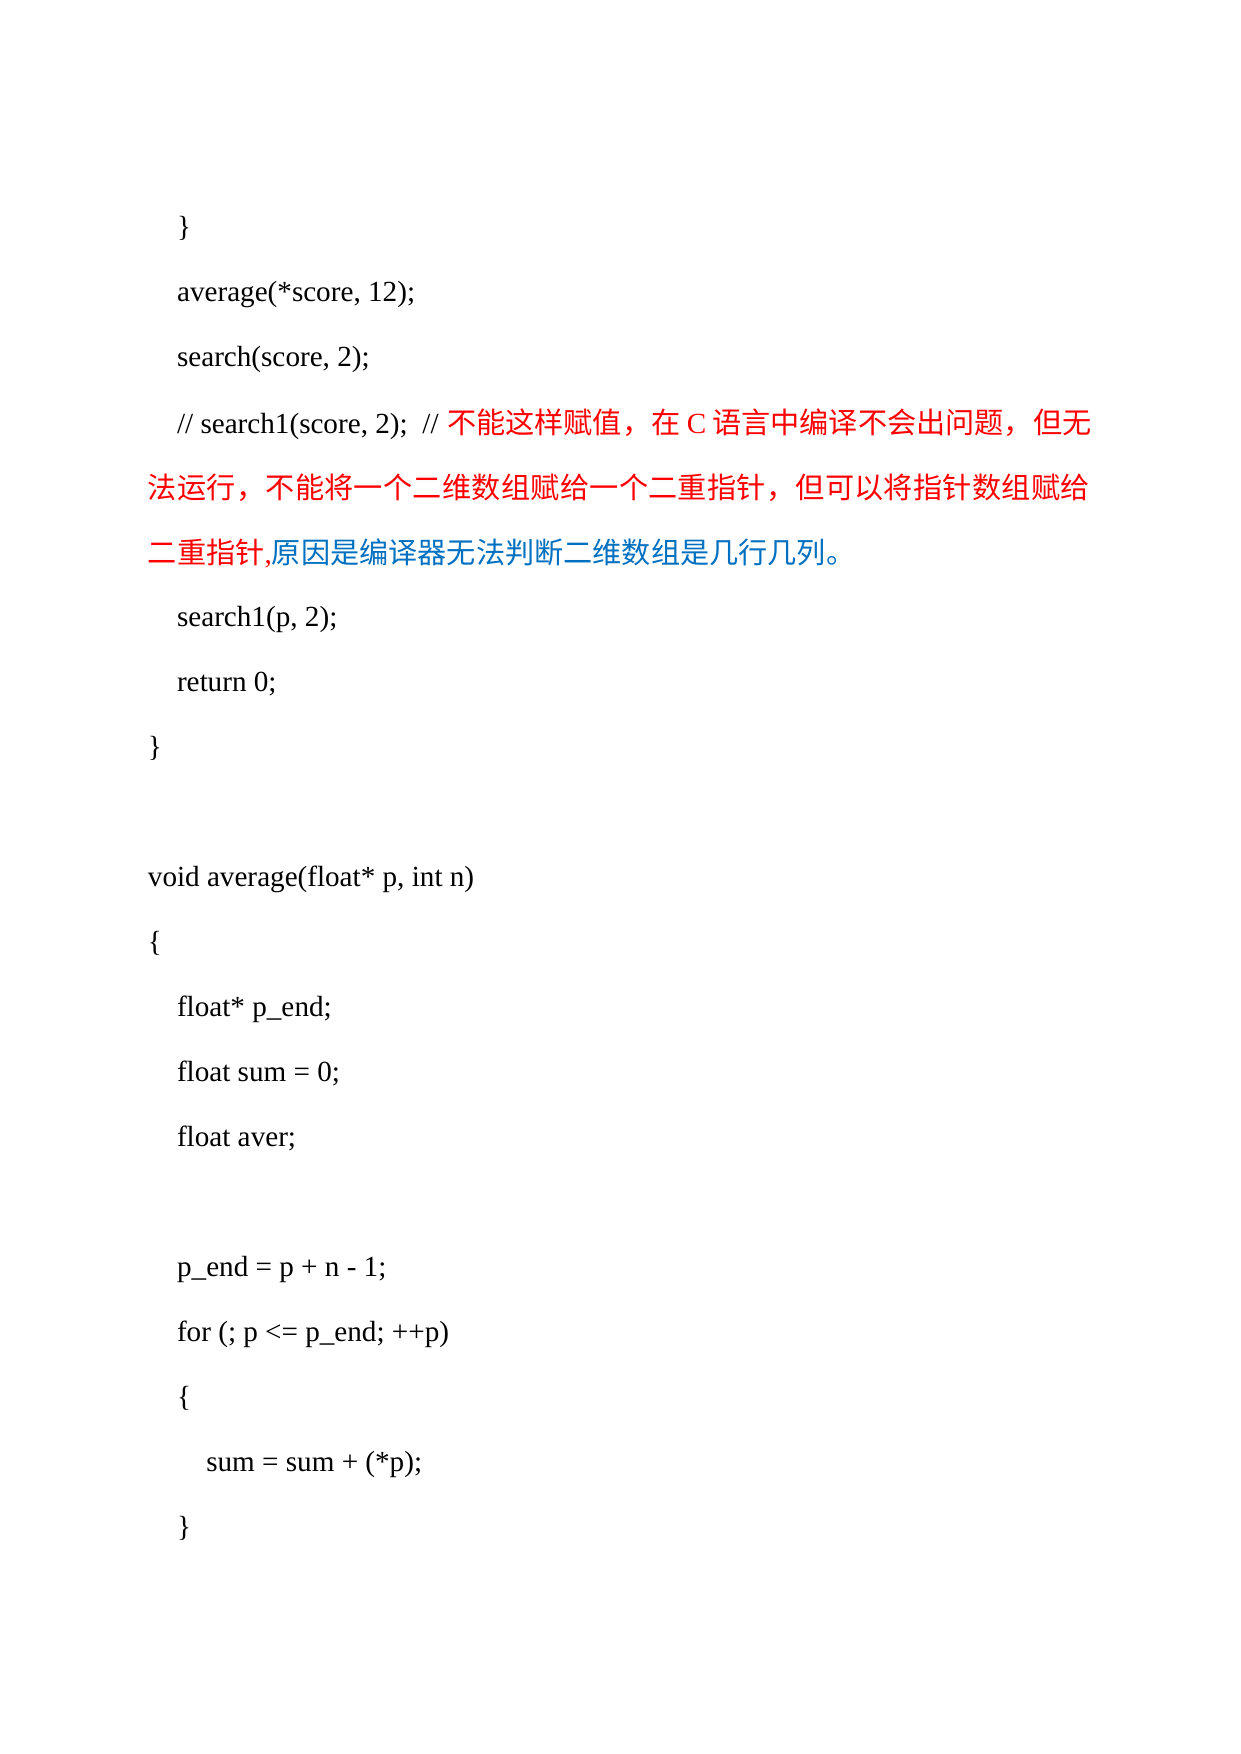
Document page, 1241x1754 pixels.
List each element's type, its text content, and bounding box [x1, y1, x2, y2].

text float* p_end; [148, 973, 1092, 1038]
text } [148, 713, 1092, 778]
text } [148, 193, 1092, 258]
text { [148, 1363, 1092, 1428]
text search1(p, 2); [148, 583, 1092, 648]
text } [148, 1493, 1092, 1558]
text sum = sum + (*p); [148, 1428, 1092, 1493]
text average(*score, 12); [148, 258, 1092, 323]
text search(score, 2); [148, 323, 1092, 388]
text for (; p <= p_end; ++p) [148, 1298, 1092, 1363]
text p_end = p + n - 1; [148, 1233, 1092, 1298]
text void average(float* p, int n) [148, 843, 1092, 908]
text { [148, 908, 1092, 973]
text float aver; [148, 1103, 1092, 1168]
text float sum = 0; [148, 1038, 1092, 1103]
text // search1(score, 2); // 不能这样赋值，在C语言中编译不会出问题，但无法运行，不能将一个二维数组赋给一个二重指针，但可以将指针数组赋给二重指针,原因是编译器无法判断二维数组是几行几列。 [148, 388, 1092, 583]
text return 0; [148, 648, 1092, 713]
